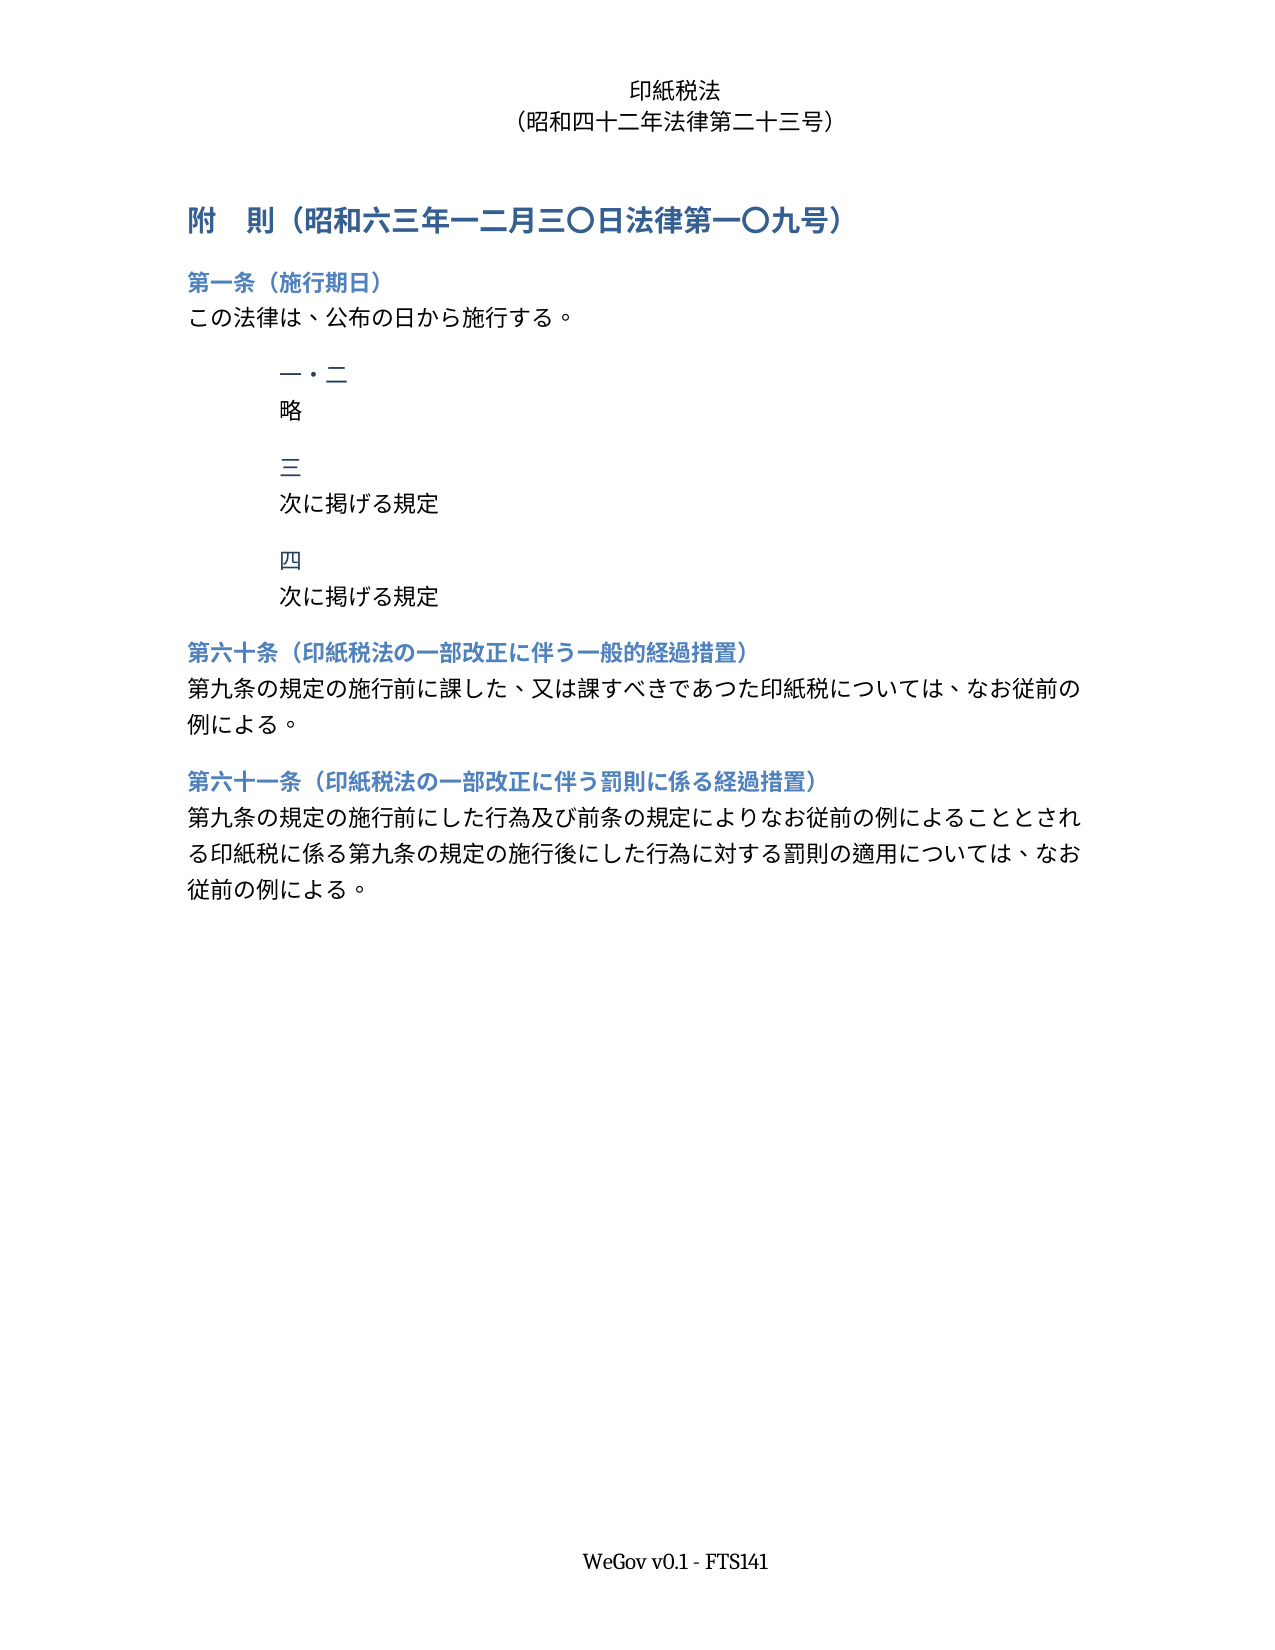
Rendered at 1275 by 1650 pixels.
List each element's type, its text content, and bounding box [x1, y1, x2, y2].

subtitle 附 則（昭和六三年一二月三〇日法律第一〇九号） [187, 200, 1087, 240]
text 第九条の規定の施行前にした行為及び前条の規定によりなお従前の例によることとされる印紙税に係る第九条の規定の施行後にした行為に対する罰則の適用については、なお従前の例による。 [187, 802, 1087, 905]
text 略 [279, 395, 1087, 426]
subtitle 四 [279, 544, 1087, 576]
text この法律は、公布の日から施行する。 [187, 302, 1087, 334]
subtitle 第六十一条（印紙税法の一部改正に伴う罰則に係る経過措置） [187, 766, 1087, 797]
subtitle 一・二 [279, 359, 1087, 390]
text 次に掲げる規定 [279, 488, 1087, 519]
text 第九条の規定の施行前に課した、又は課すべきであつた印紙税については、なお従前の例による。 [187, 673, 1087, 740]
subtitle 第一条（施行期日） [187, 266, 1087, 298]
text 次に掲げる規定 [279, 581, 1087, 612]
subtitle 第六十条（印紙税法の一部改正に伴う一般的経過措置） [187, 637, 1087, 668]
subtitle 三 [279, 452, 1087, 483]
